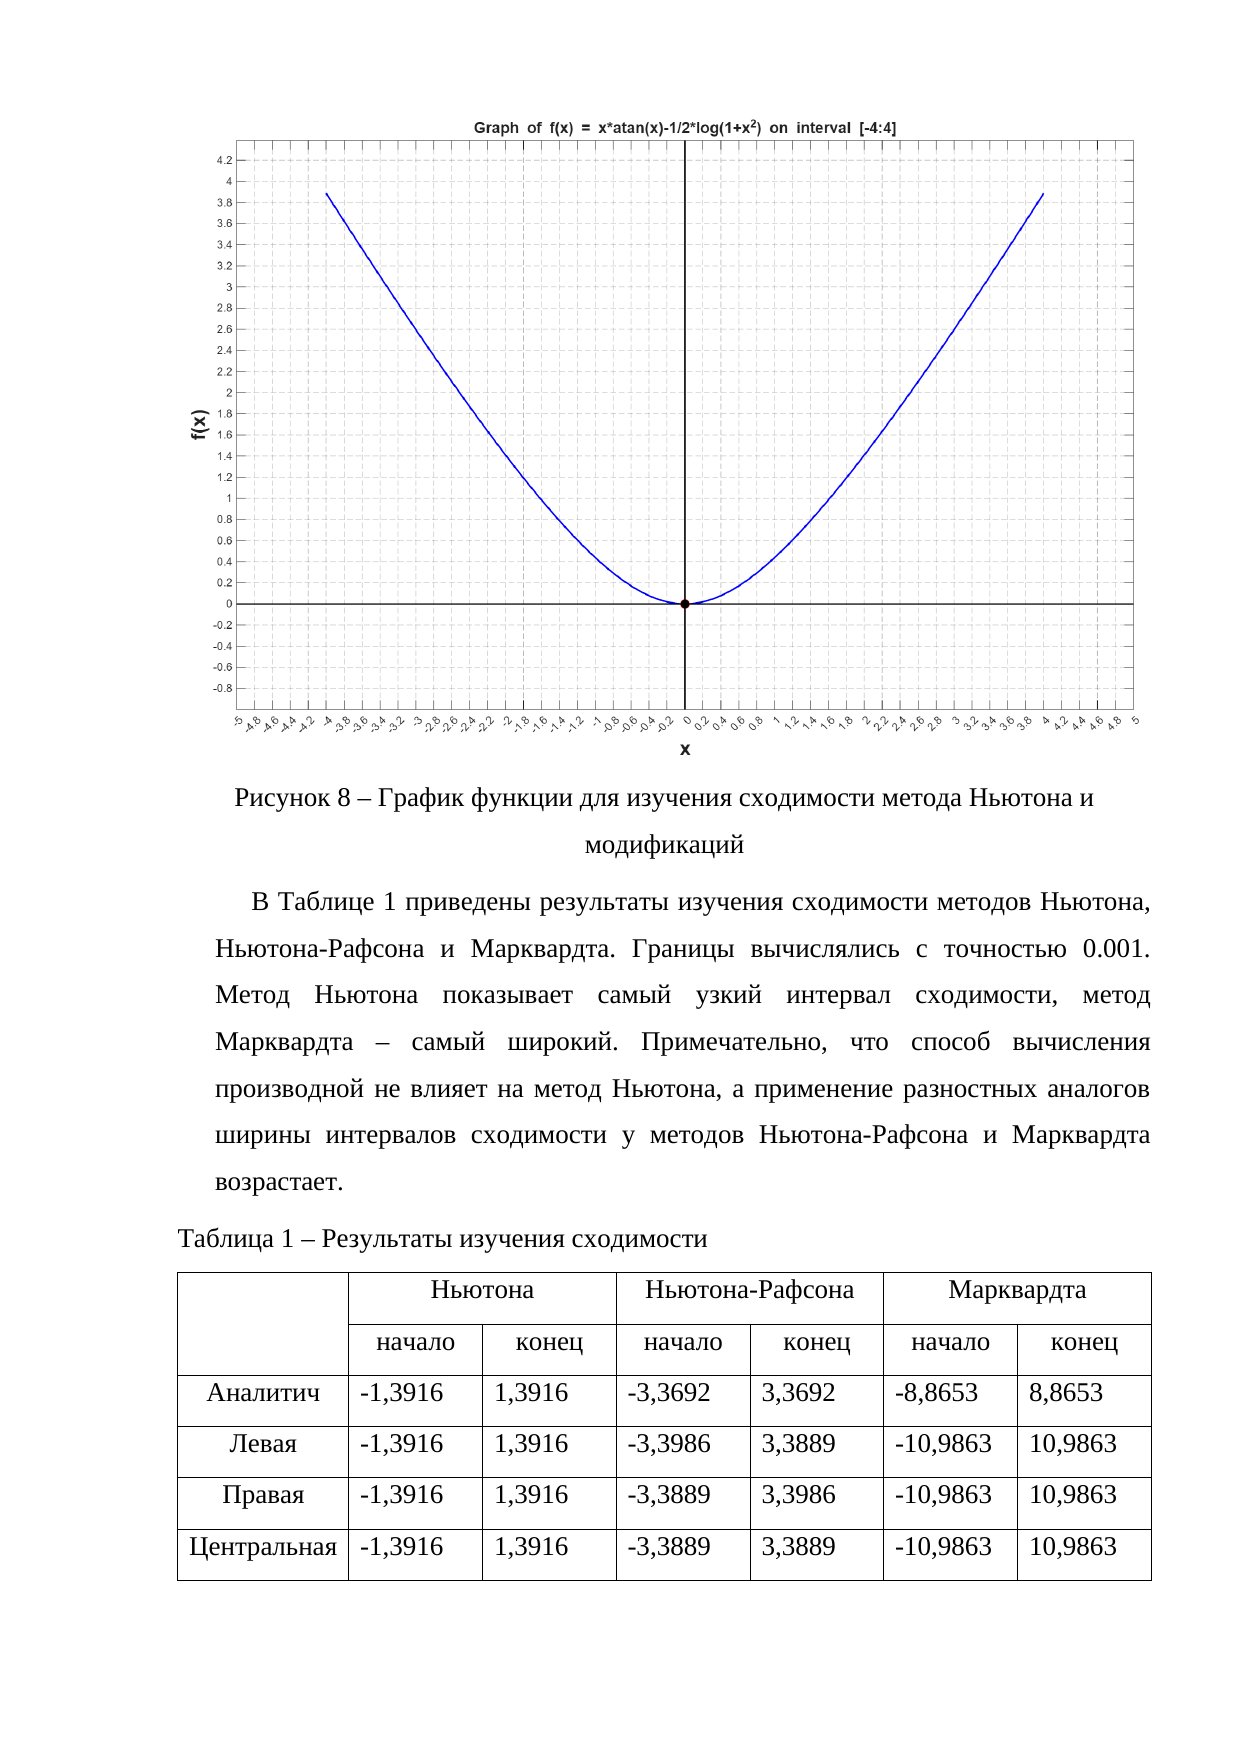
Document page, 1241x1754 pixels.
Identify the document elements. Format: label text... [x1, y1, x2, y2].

table_cell 1,3916 [483, 1427, 616, 1477]
table_cell -10,9863 [884, 1427, 1017, 1477]
table_cell -3,3692 [617, 1376, 750, 1426]
table_cell 3,3986 [751, 1478, 883, 1528]
table_cell -10,9863 [884, 1530, 1017, 1580]
text В Таблице 1 приведены результаты изучения сходимости методов Ньютона, Ньютона-Рафсона и Марквардта. Границы вычислялись с точностью 0.001. Метод Ньютона показывает самый узкий интервал сходимости, метод Марквардта – самый широкий. Примечательно, что способ вычисления производной не влияет на метод Ньютона, а применение разностных аналогов ширины интервалов сходимости у методов Ньютона-Рафсона и Марквардта возрастает. [215, 885, 1152, 1196]
table_header Ньютона-Рафсона [617, 1273, 883, 1323]
table_cell -1,3916 [349, 1376, 482, 1426]
table_cell -1,3916 [349, 1478, 482, 1528]
table_header Марквардта [884, 1273, 1151, 1323]
table_cell 3,3889 [751, 1427, 883, 1477]
table_cell 10,9863 [1018, 1427, 1151, 1477]
table_header [178, 1273, 348, 1375]
table_cell -1,3916 [349, 1530, 482, 1580]
table_cell -10,9863 [884, 1478, 1017, 1528]
table_cell конец [1018, 1325, 1151, 1375]
table_cell -1,3916 [349, 1427, 482, 1477]
table_cell 1,3916 [483, 1530, 616, 1580]
table_cell начало [349, 1325, 482, 1375]
table_cell начало [617, 1325, 750, 1375]
table_cell конец [751, 1325, 883, 1375]
table_cell 3,3889 [751, 1530, 883, 1580]
table_cell -3,3889 [617, 1530, 750, 1580]
table_cell 1,3916 [483, 1478, 616, 1528]
table_cell Правая [178, 1478, 348, 1528]
table_cell 1,3916 [483, 1376, 616, 1426]
table_cell Центральная [178, 1530, 348, 1580]
table_header Ньютона [349, 1273, 616, 1323]
table_cell -3,3889 [617, 1478, 750, 1528]
table_cell -8,8653 [884, 1376, 1017, 1426]
text Рисунок 8 – График функции для изучения сходимости метода Ньютона и модификаций [177, 781, 1152, 859]
table_cell -3,3986 [617, 1427, 750, 1477]
text Таблица 1 – Результаты изучения сходимости [177, 1222, 1152, 1253]
table_cell 10,9863 [1018, 1530, 1151, 1580]
table_cell 10,9863 [1018, 1478, 1151, 1528]
table_cell начало [884, 1325, 1017, 1375]
table_cell конец [483, 1325, 616, 1375]
picture [189, 118, 1140, 756]
table_cell 3,3692 [751, 1376, 883, 1426]
table_cell Левая [178, 1427, 348, 1477]
table_cell 8,8653 [1018, 1376, 1151, 1426]
table_cell Аналитич [178, 1376, 348, 1426]
